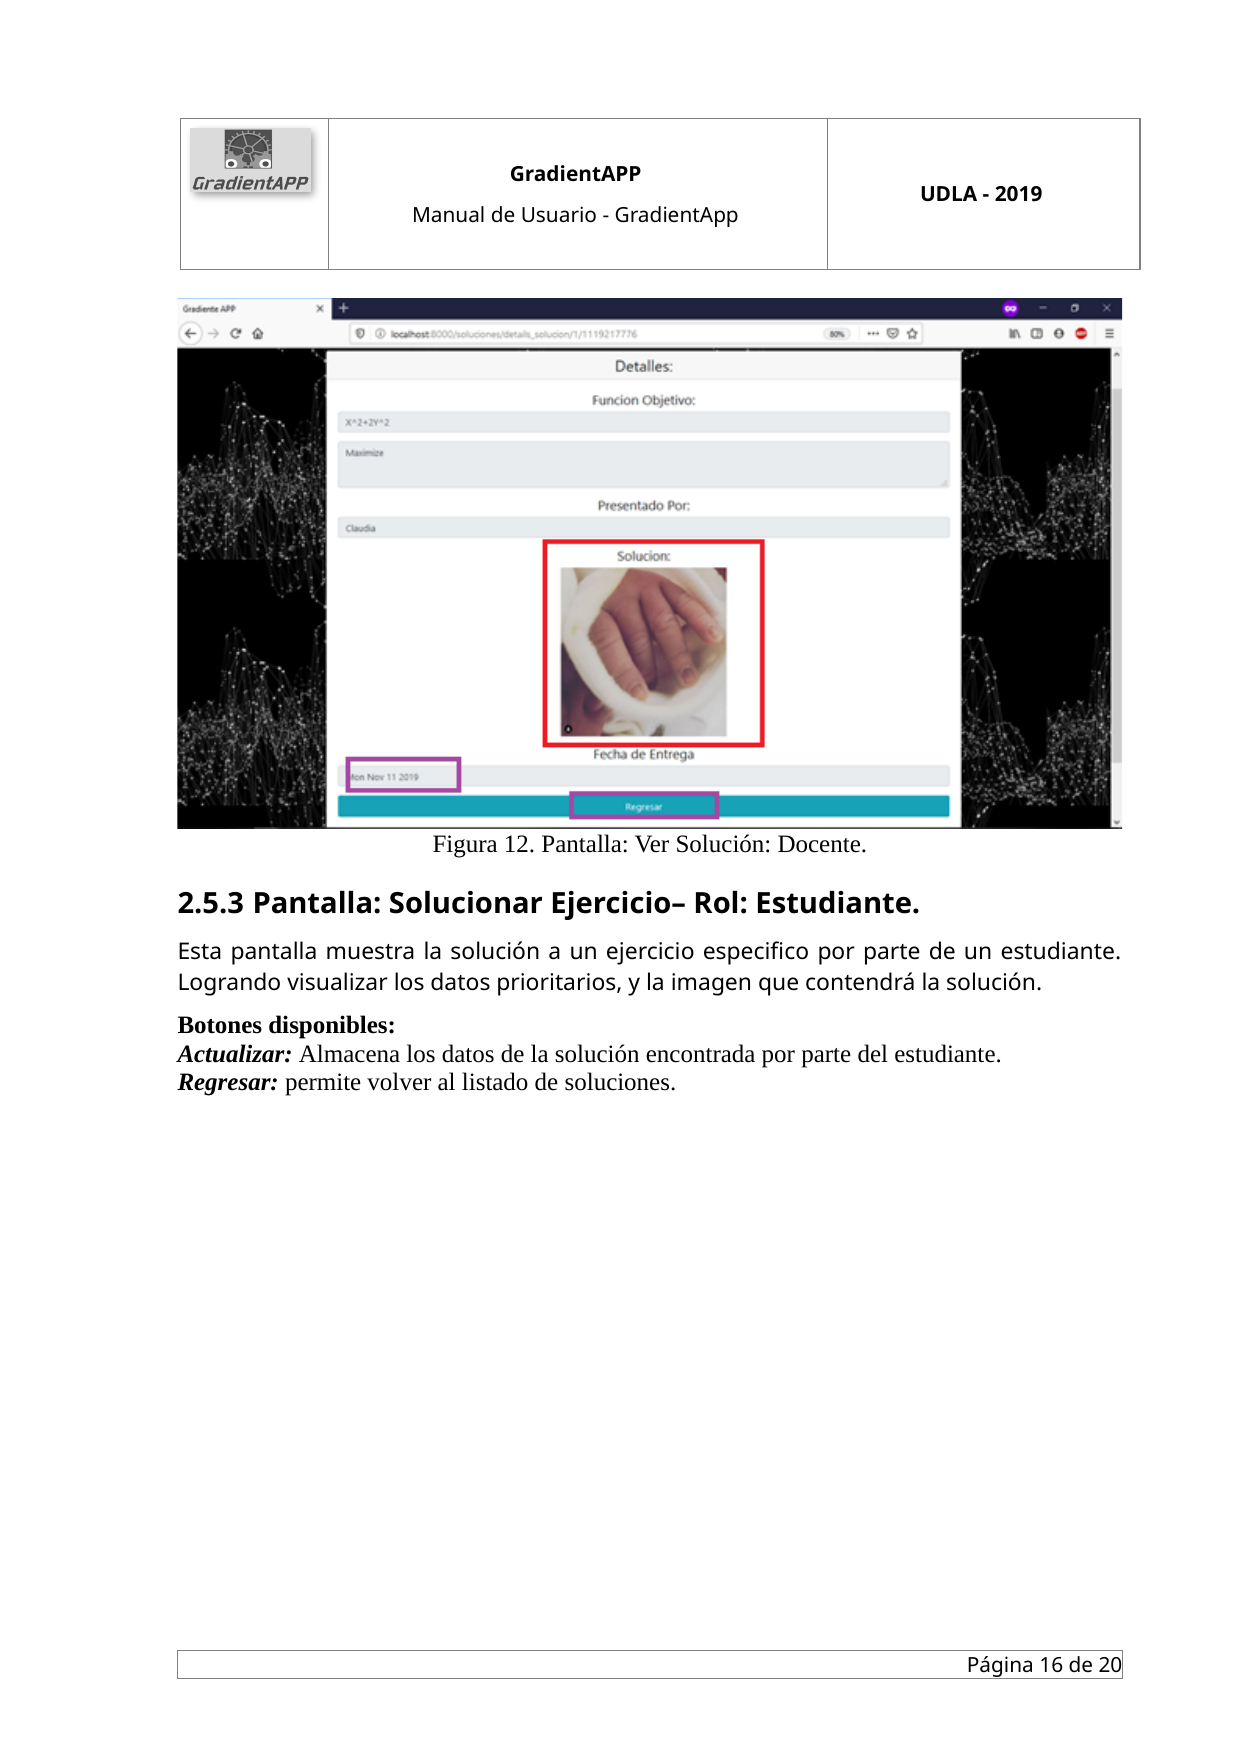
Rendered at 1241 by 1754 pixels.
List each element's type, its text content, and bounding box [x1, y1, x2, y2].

text Actualizar: Almacena los datos de la solución encontrada por parte del estudiante. [177, 1039, 1122, 1067]
picture [190, 128, 311, 192]
text Botones disponibles: [177, 1010, 1122, 1039]
text Esta pantalla muestra la solución a un ejercicio especifico por parte de un estudiante. Logrando visualizar los datos prioritarios, y la imagen que contendrá la solución. [177, 935, 1122, 997]
text Figura 12. Pantalla: Ver Solución: Docente. [177, 829, 1122, 858]
text Regresar: permite volver al listado de soluciones. [177, 1067, 1122, 1096]
subtitle Pantalla: Solucionar Ejercicio– Rol: Estudiante. [177, 883, 1122, 922]
picture [177, 298, 1123, 829]
